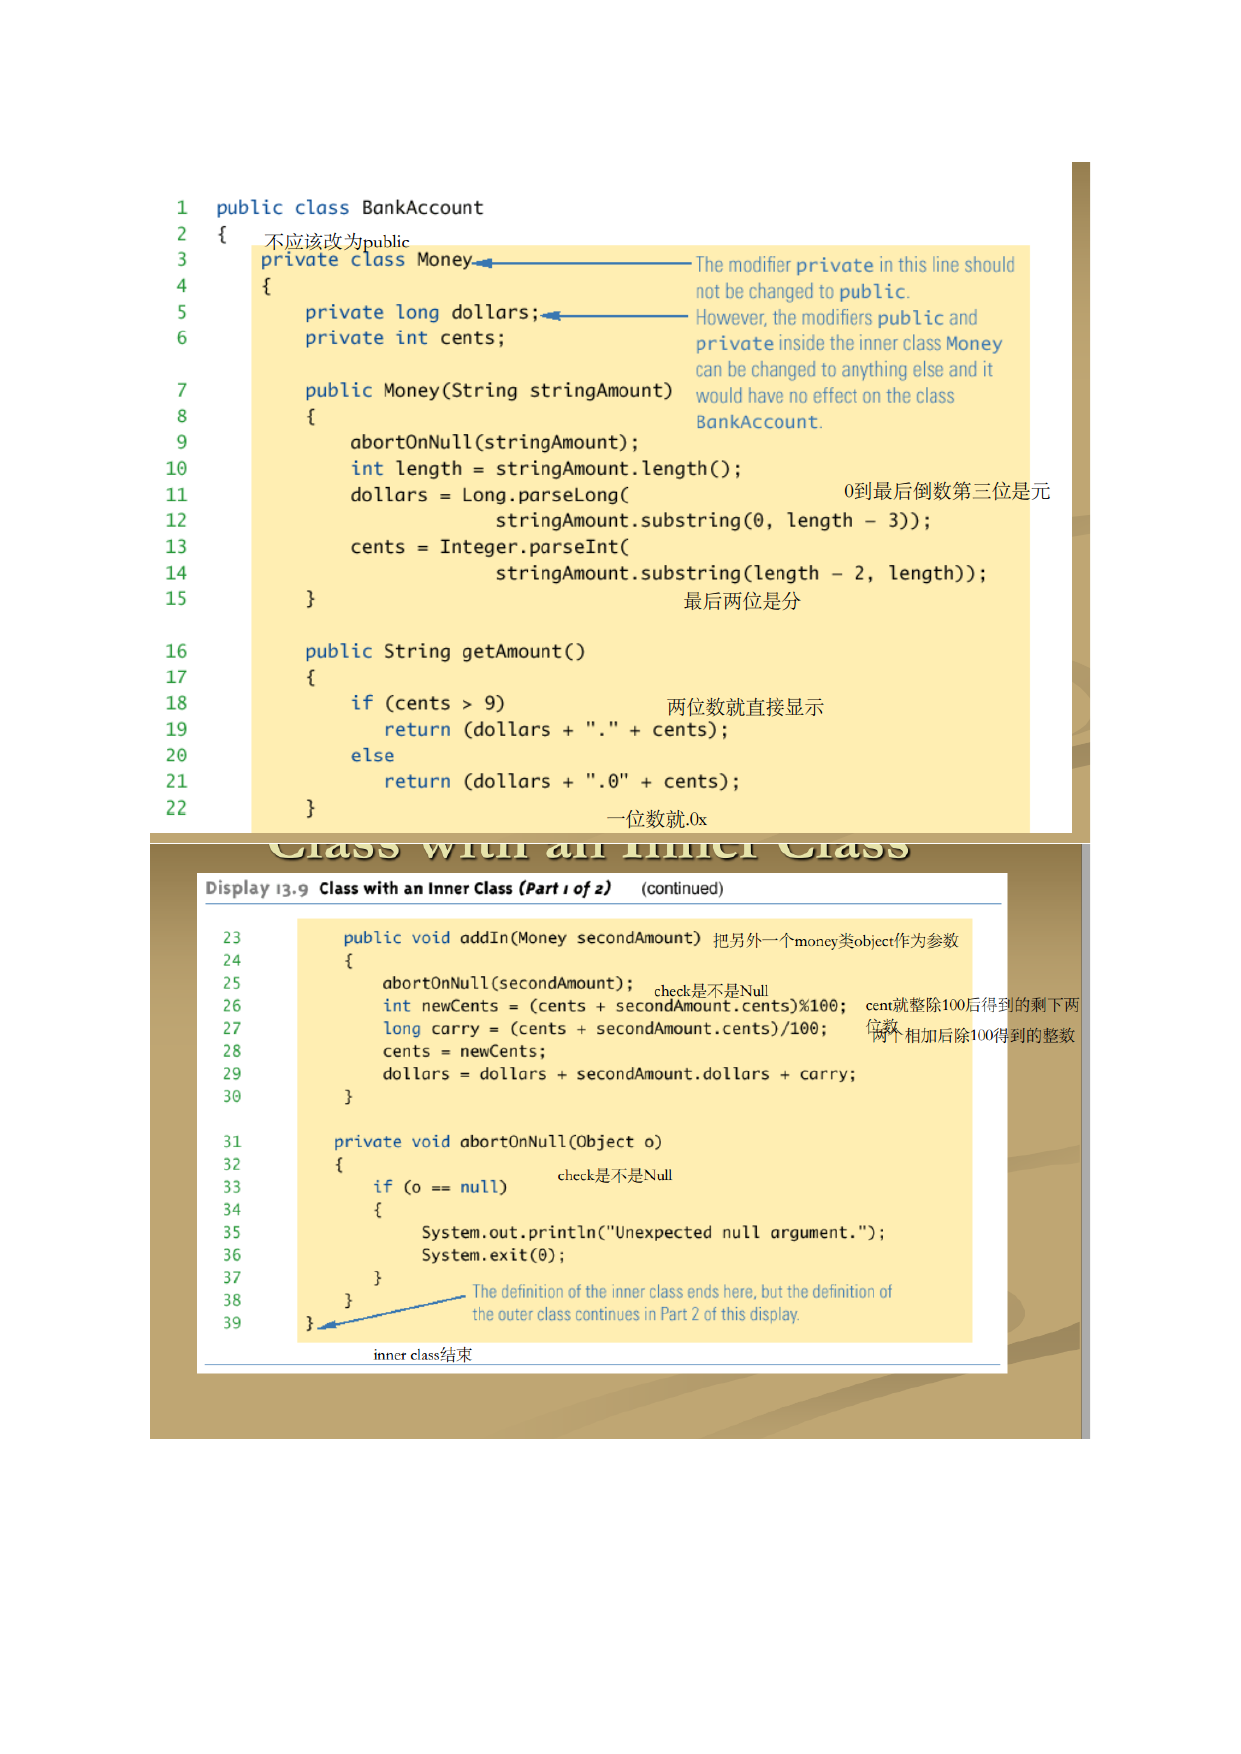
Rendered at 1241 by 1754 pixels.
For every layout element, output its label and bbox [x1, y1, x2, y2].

picture [150, 162, 1091, 843]
picture [150, 844, 1091, 1439]
